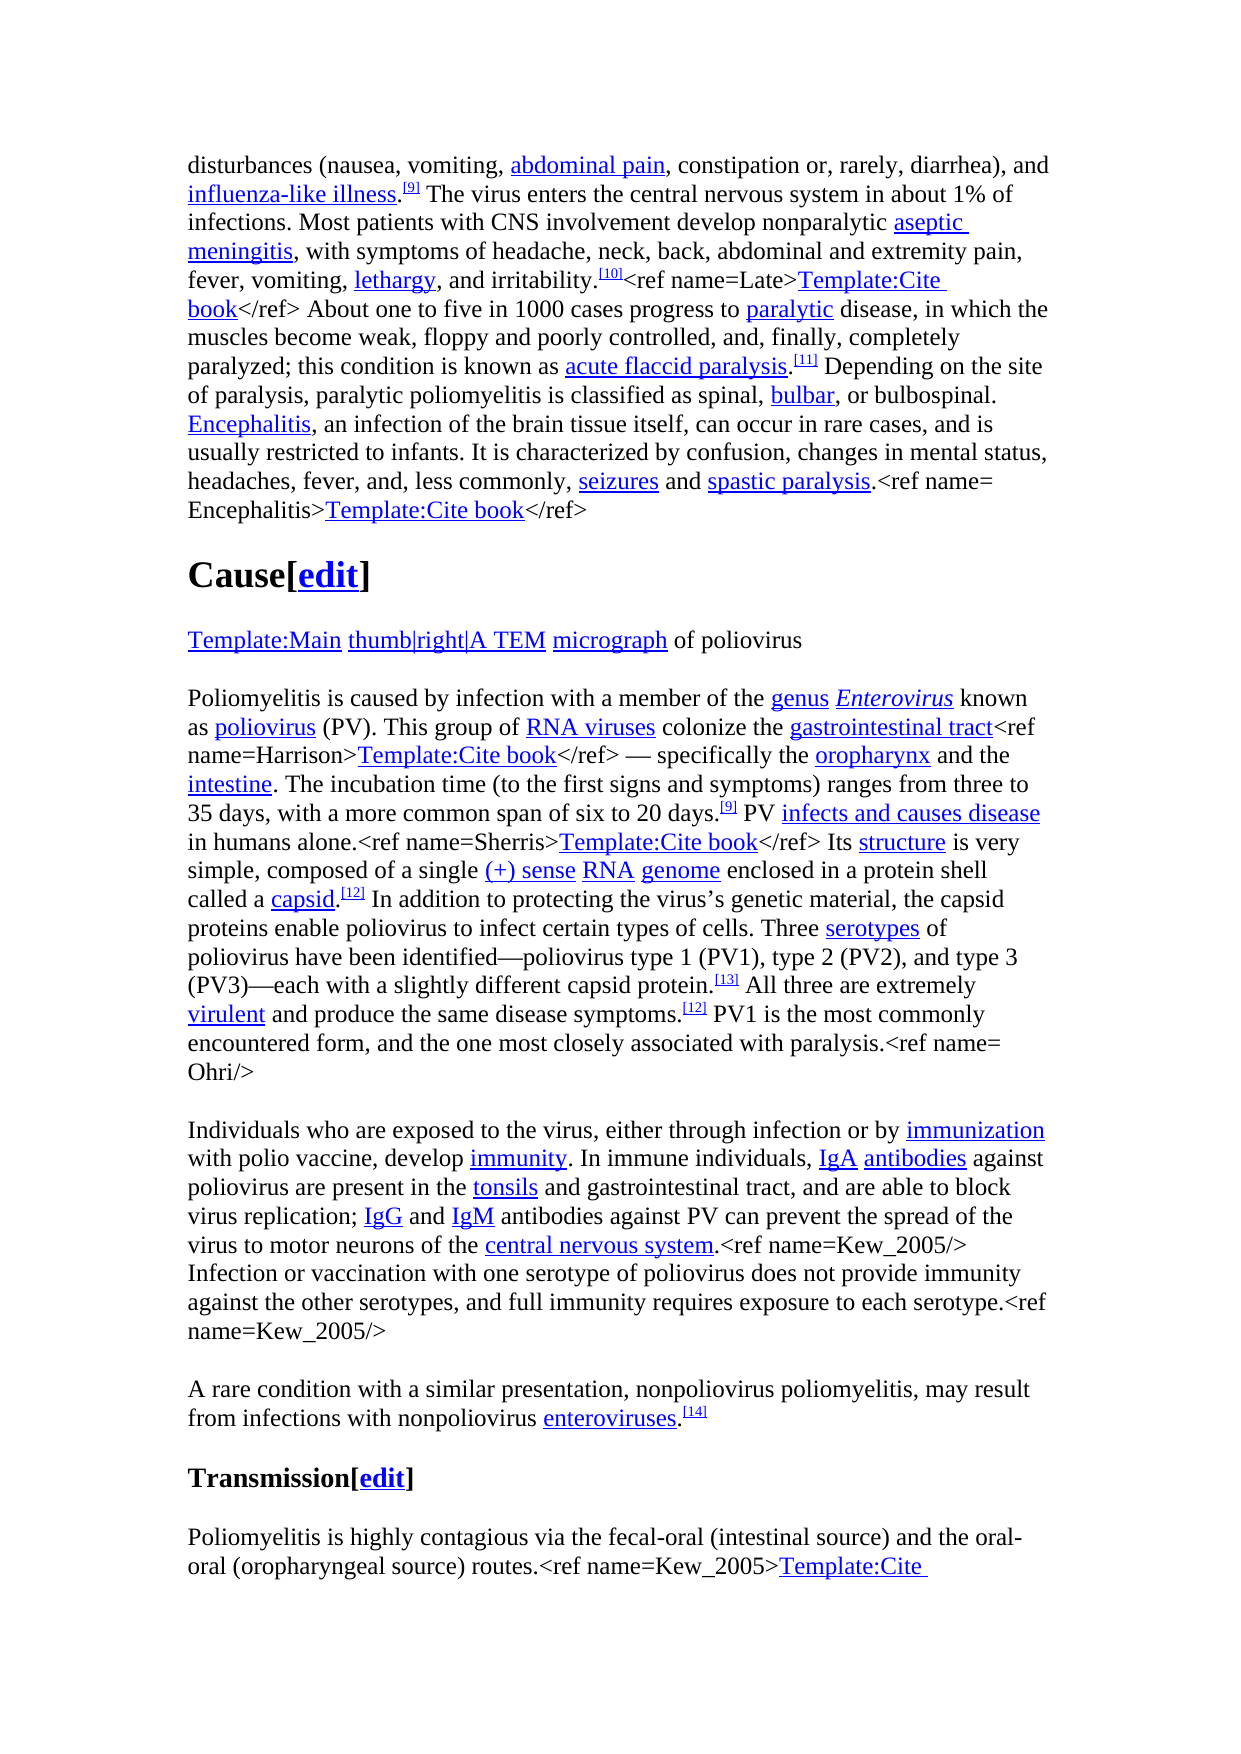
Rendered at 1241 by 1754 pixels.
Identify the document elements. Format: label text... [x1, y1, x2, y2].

subtitle Cause[edit] [187, 553, 1053, 596]
text A rare condition with a similar presentation, nonpoliovirus poliomyelitis, may result from infections with nonpoliovirus enteroviruses.[14] [187, 1374, 1053, 1431]
text Poliomyelitis is caused by infection with a member of the genus Enterovirus known as poliovirus (PV). This group of RNA viruses colonize the gastrointestinal tract<ref name=Harrison>Template:Cite book</ref> — specifically the oropharynx and the intestine. The incubation time (to the first signs and symptoms) ranges from three to 35 days, with a more common span of six to 20 days.[9] PV infects and causes disease in humans alone.<ref name=Sherris>Template:Cite book</ref> Its structure is very simple, composed of a single (+) sense RNA genome enclosed in a protein shell called a capsid.[12] In addition to protecting the virus’s genetic material, the capsid proteins enable poliovirus to infect certain types of cells. Three serotypes of poliovirus have been identified—poliovirus type 1 (PV1), type 2 (PV2), and type 3 (PV3)—each with a slightly different capsid protein.[13] All three are extremely virulent and produce the same disease symptoms.[12] PV1 is the most commonly encountered form, and the one most closely associated with paralysis.<ref name= Ohri/> [187, 683, 1053, 1086]
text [187, 150, 1053, 524]
text Template:Main thumb|right|A TEM micrograph of poliovirus [187, 625, 1053, 654]
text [187, 1522, 1053, 1580]
subtitle Transmission[edit] [187, 1461, 1053, 1493]
text Individuals who are exposed to the virus, either through infection or by immunization with polio vaccine, develop immunity. In immune individuals, IgA antibodies against poliovirus are present in the tonsils and gastrointestinal tract, and are able to block virus replication; IgG and IgM antibodies against PV can prevent the spread of the virus to motor neurons of the central nervous system.<ref name=Kew_2005/> Infection or vaccination with one serotype of poliovirus does not provide immunity against the other serotypes, and full immunity requires exposure to each serotype.<ref name=Kew_2005/> [187, 1115, 1053, 1345]
